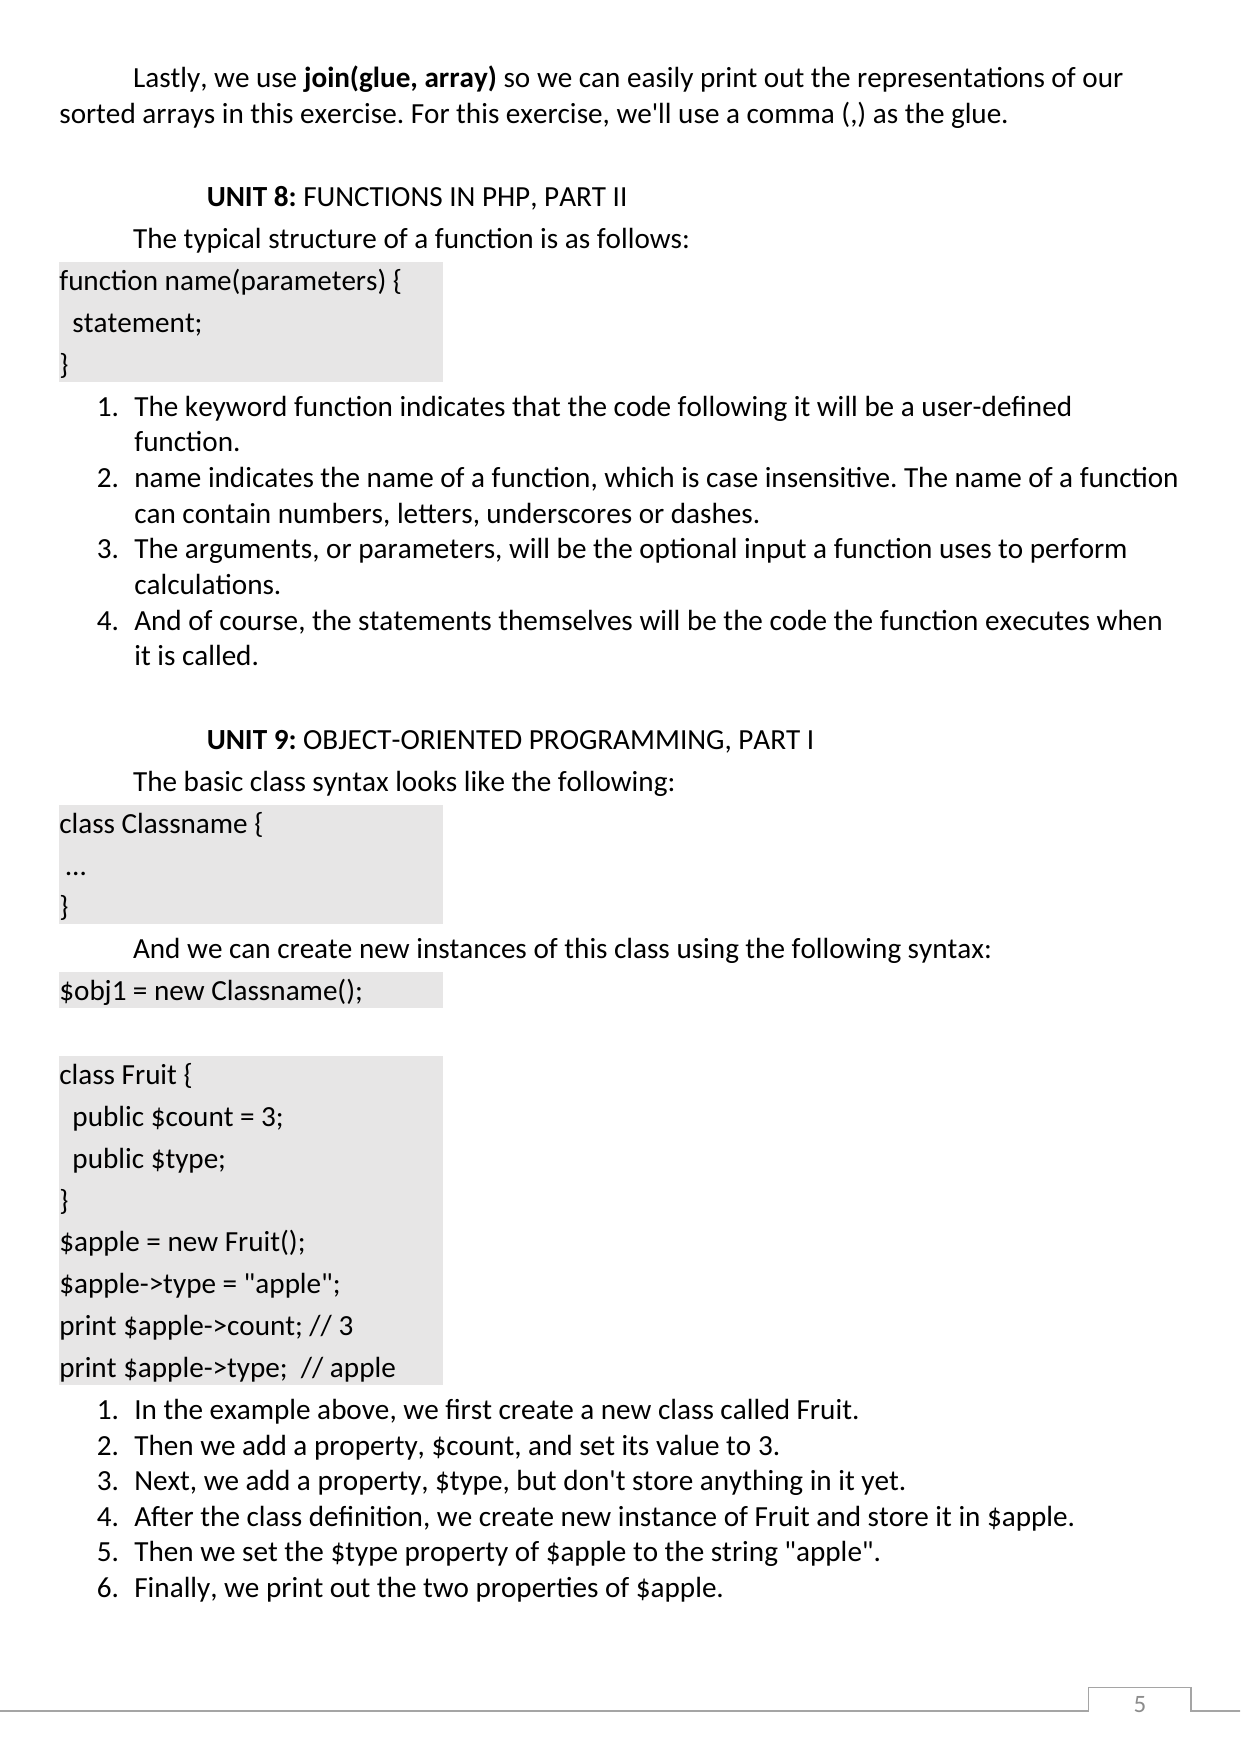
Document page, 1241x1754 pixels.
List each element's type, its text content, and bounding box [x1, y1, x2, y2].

list The arguments, or parameters, will be the optional input a function uses to perform calculations. [97, 530, 1181, 602]
text The basic class syntax looks like the following: [59, 763, 1181, 798]
text print $apple->type; // apple [59, 1349, 443, 1385]
list Next, we add a property, $type, but don't store anything in it yet. [97, 1462, 1181, 1498]
list After the class definition, we create new instance of Fruit and store it in $apple. [97, 1498, 1181, 1533]
text public $type; [59, 1140, 443, 1175]
text $apple->type = "apple"; [59, 1265, 443, 1301]
text } [59, 888, 443, 924]
list Then we set the $type property of $apple to the string "apple". [97, 1533, 1181, 1569]
list And of course, the statements themselves will be the code the function executes when it is called. [97, 602, 1181, 673]
list Then we add a property, $count, and set its value to 3. [97, 1427, 1181, 1462]
text class Fruit { [59, 1056, 443, 1092]
text statement; [59, 304, 443, 340]
list The keyword function indicates that the code following it will be a user-defined function. [97, 388, 1181, 459]
text UNIT 9: OBJECT-ORIENTED PROGRAMMING, PART I [59, 721, 1181, 757]
list In the example above, we first create a new class called Fruit. [97, 1391, 1181, 1427]
text The typical structure of a function is as follows: [59, 220, 1181, 256]
text print $apple->count; // 3 [59, 1307, 443, 1343]
text } [59, 1182, 443, 1217]
text UNIT 8: FUNCTIONS IN PHP, PART II [59, 178, 1181, 214]
text function name(parameters) { [59, 262, 443, 298]
text … [59, 847, 443, 882]
list name indicates the name of a function, which is case insensitive. The name of a function can contain numbers, letters, underscores or dashes. [97, 459, 1181, 530]
text $apple = new Fruit(); [59, 1223, 443, 1259]
text } [59, 346, 443, 382]
text And we can create new instances of this class using the following syntax: [59, 930, 1181, 966]
text class Classname { [59, 805, 443, 840]
list Finally, we print out the two properties of $apple. [97, 1569, 1181, 1605]
text Lastly, we use join(glue, array) so we can easily print out the representations of our sorted arrays in this exercise. For this exercise, we'll use a comma (,) as the glue. [59, 59, 1181, 130]
text $obj1 = new Classname(); [59, 972, 443, 1008]
text public $count = 3; [59, 1098, 443, 1133]
